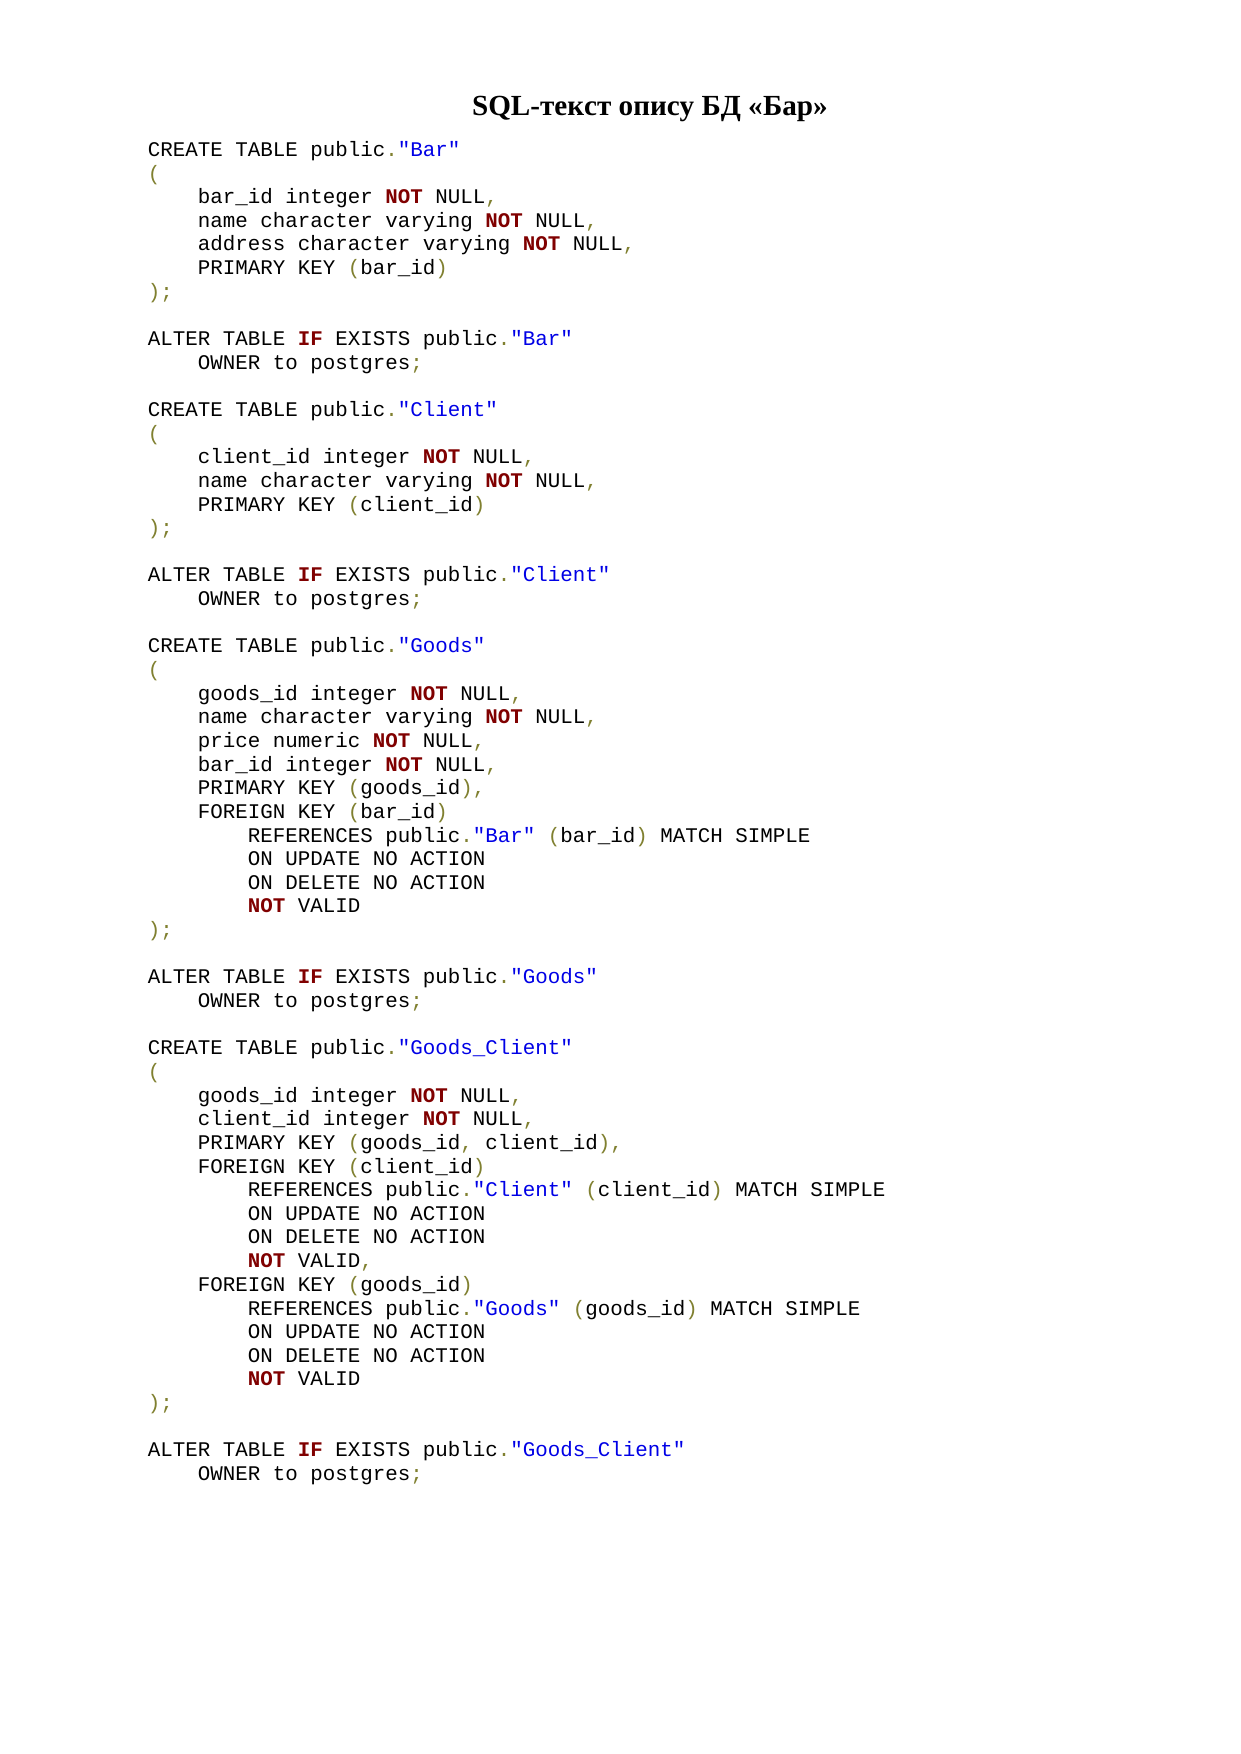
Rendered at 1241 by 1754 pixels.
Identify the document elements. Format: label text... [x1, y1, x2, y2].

text price numeric NOT NULL, [148, 730, 1152, 754]
text bar_id integer NOT NULL, [148, 754, 1152, 777]
text CREATE TABLE public."Client" [148, 399, 1152, 423]
text NOT VALID [148, 896, 1152, 919]
text ); [148, 281, 1152, 304]
text ( [148, 659, 1152, 683]
text PRIMARY KEY (client_id) [148, 493, 1152, 517]
text ON DELETE NO ACTION [148, 872, 1152, 896]
text goods_id integer NOT NULL, [148, 683, 1152, 706]
text PRIMARY KEY (goods_id), [148, 777, 1152, 801]
text ( [148, 1061, 1152, 1085]
text name character varying NOT NULL, [148, 706, 1152, 730]
text NOT VALID [148, 1368, 1152, 1392]
text ); [148, 517, 1152, 541]
text ON UPDATE NO ACTION [148, 1203, 1152, 1227]
text ); [148, 919, 1152, 943]
text REFERENCES public."Client" (client_id) MATCH SIMPLE [148, 1179, 1152, 1203]
text PRIMARY KEY (bar_id) [148, 257, 1152, 281]
text FOREIGN KEY (bar_id) [148, 801, 1152, 824]
text REFERENCES public."Bar" (bar_id) MATCH SIMPLE [148, 824, 1152, 848]
text name character varying NOT NULL, [148, 470, 1152, 493]
text ON DELETE NO ACTION [148, 1345, 1152, 1368]
list SQL-текст опису БД «Бар» [148, 88, 1152, 122]
text ( [148, 423, 1152, 446]
text OWNER to postgres; [148, 588, 1152, 612]
text ALTER TABLE IF EXISTS public."Bar" [148, 328, 1152, 352]
text REFERENCES public."Goods" (goods_id) MATCH SIMPLE [148, 1297, 1152, 1321]
text client_id integer NOT NULL, [148, 446, 1152, 470]
text goods_id integer NOT NULL, [148, 1085, 1152, 1108]
text CREATE TABLE public."Goods" [148, 635, 1152, 659]
text OWNER to postgres; [148, 1463, 1152, 1487]
text client_id integer NOT NULL, [148, 1108, 1152, 1132]
text ALTER TABLE IF EXISTS public."Goods_Client" [148, 1439, 1152, 1463]
text ON UPDATE NO ACTION [148, 848, 1152, 872]
text bar_id integer NOT NULL, [148, 186, 1152, 210]
text address character varying NOT NULL, [148, 233, 1152, 257]
text ALTER TABLE IF EXISTS public."Goods" [148, 966, 1152, 990]
text OWNER to postgres; [148, 990, 1152, 1014]
text ON UPDATE NO ACTION [148, 1321, 1152, 1345]
text ); [148, 1392, 1152, 1416]
text NOT VALID, [148, 1250, 1152, 1274]
text ( [148, 162, 1152, 186]
text ON DELETE NO ACTION [148, 1227, 1152, 1250]
text name character varying NOT NULL, [148, 210, 1152, 233]
text CREATE TABLE public."Bar" [148, 139, 1152, 162]
text PRIMARY KEY (goods_id, client_id), [148, 1132, 1152, 1156]
text OWNER to postgres; [148, 352, 1152, 375]
text ALTER TABLE IF EXISTS public."Client" [148, 564, 1152, 588]
text CREATE TABLE public."Goods_Client" [148, 1037, 1152, 1061]
text FOREIGN KEY (client_id) [148, 1156, 1152, 1179]
text FOREIGN KEY (goods_id) [148, 1274, 1152, 1297]
